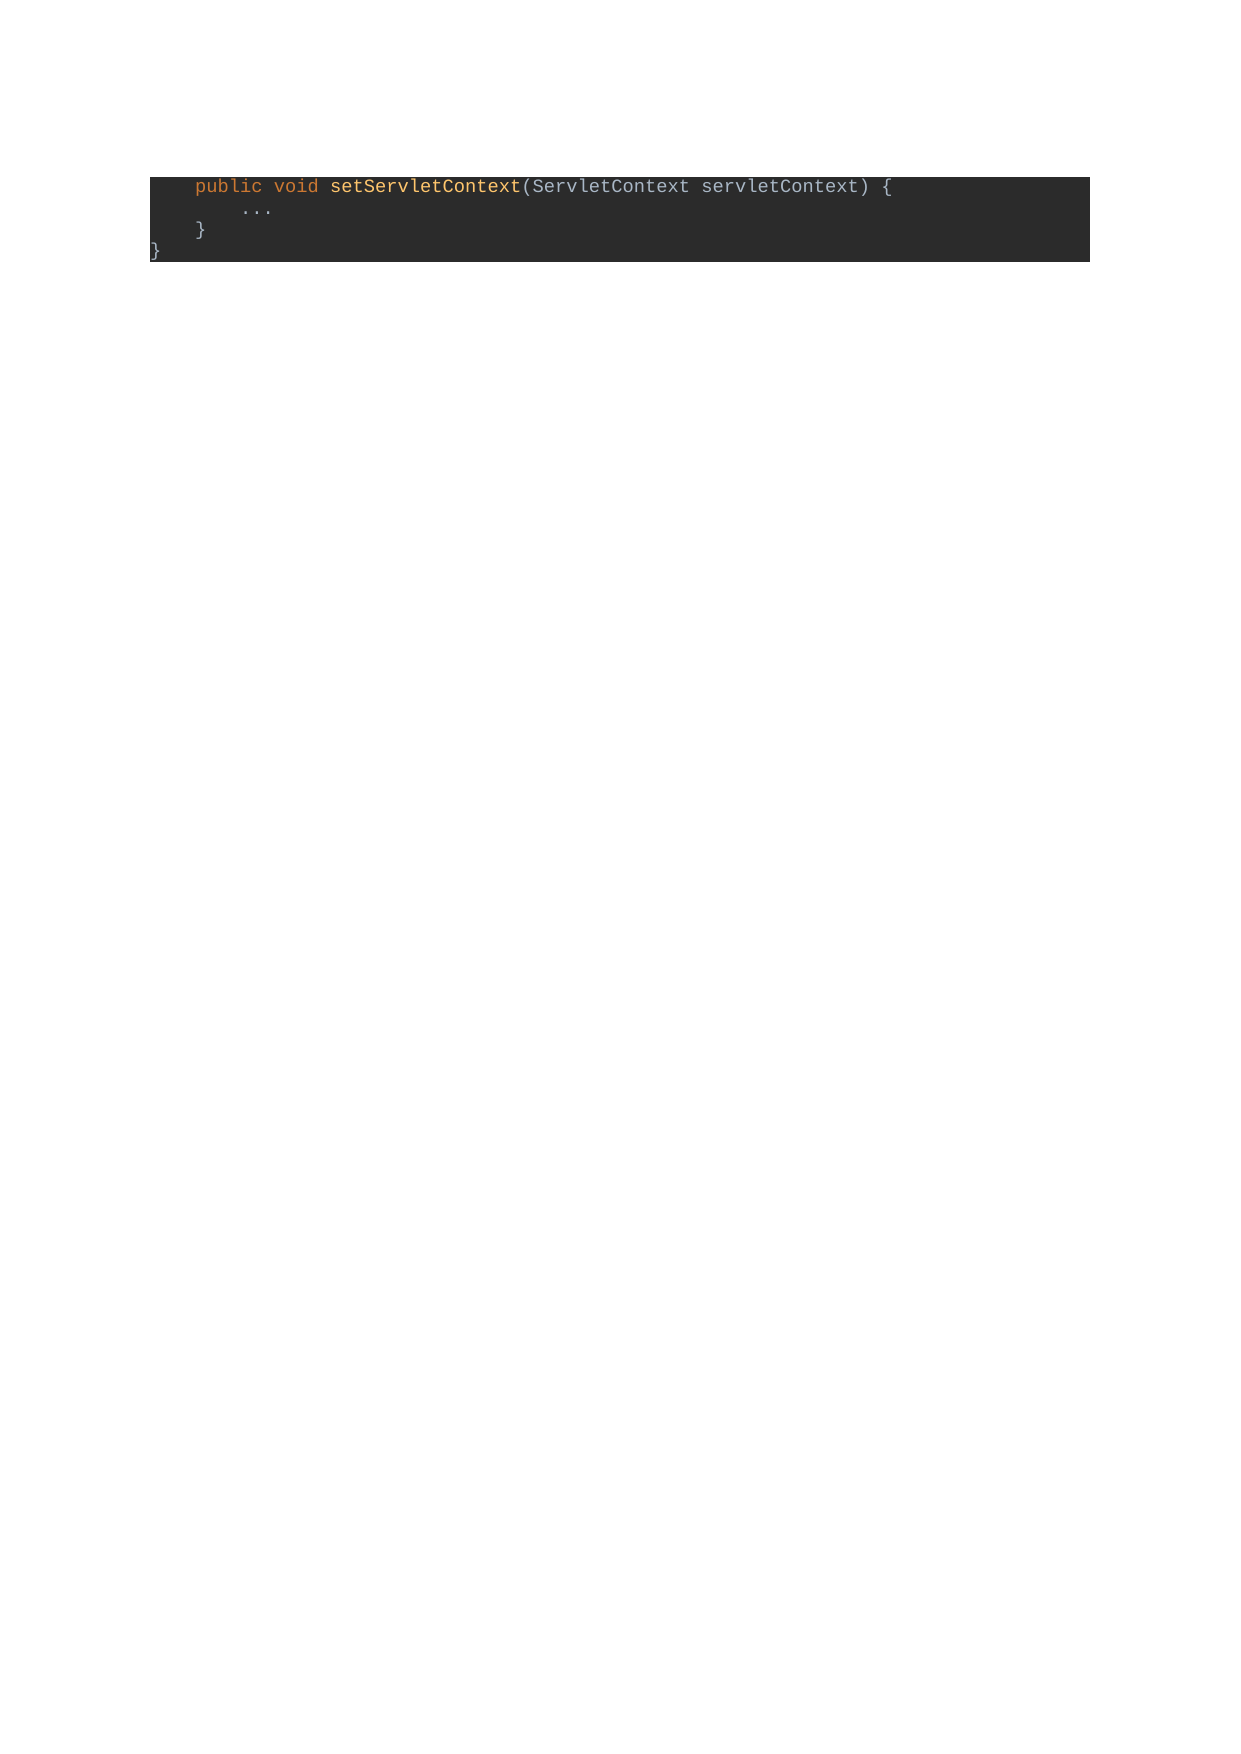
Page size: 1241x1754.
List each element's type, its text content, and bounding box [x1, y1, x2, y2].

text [150, 177, 1090, 220]
text } } [150, 220, 1090, 262]
